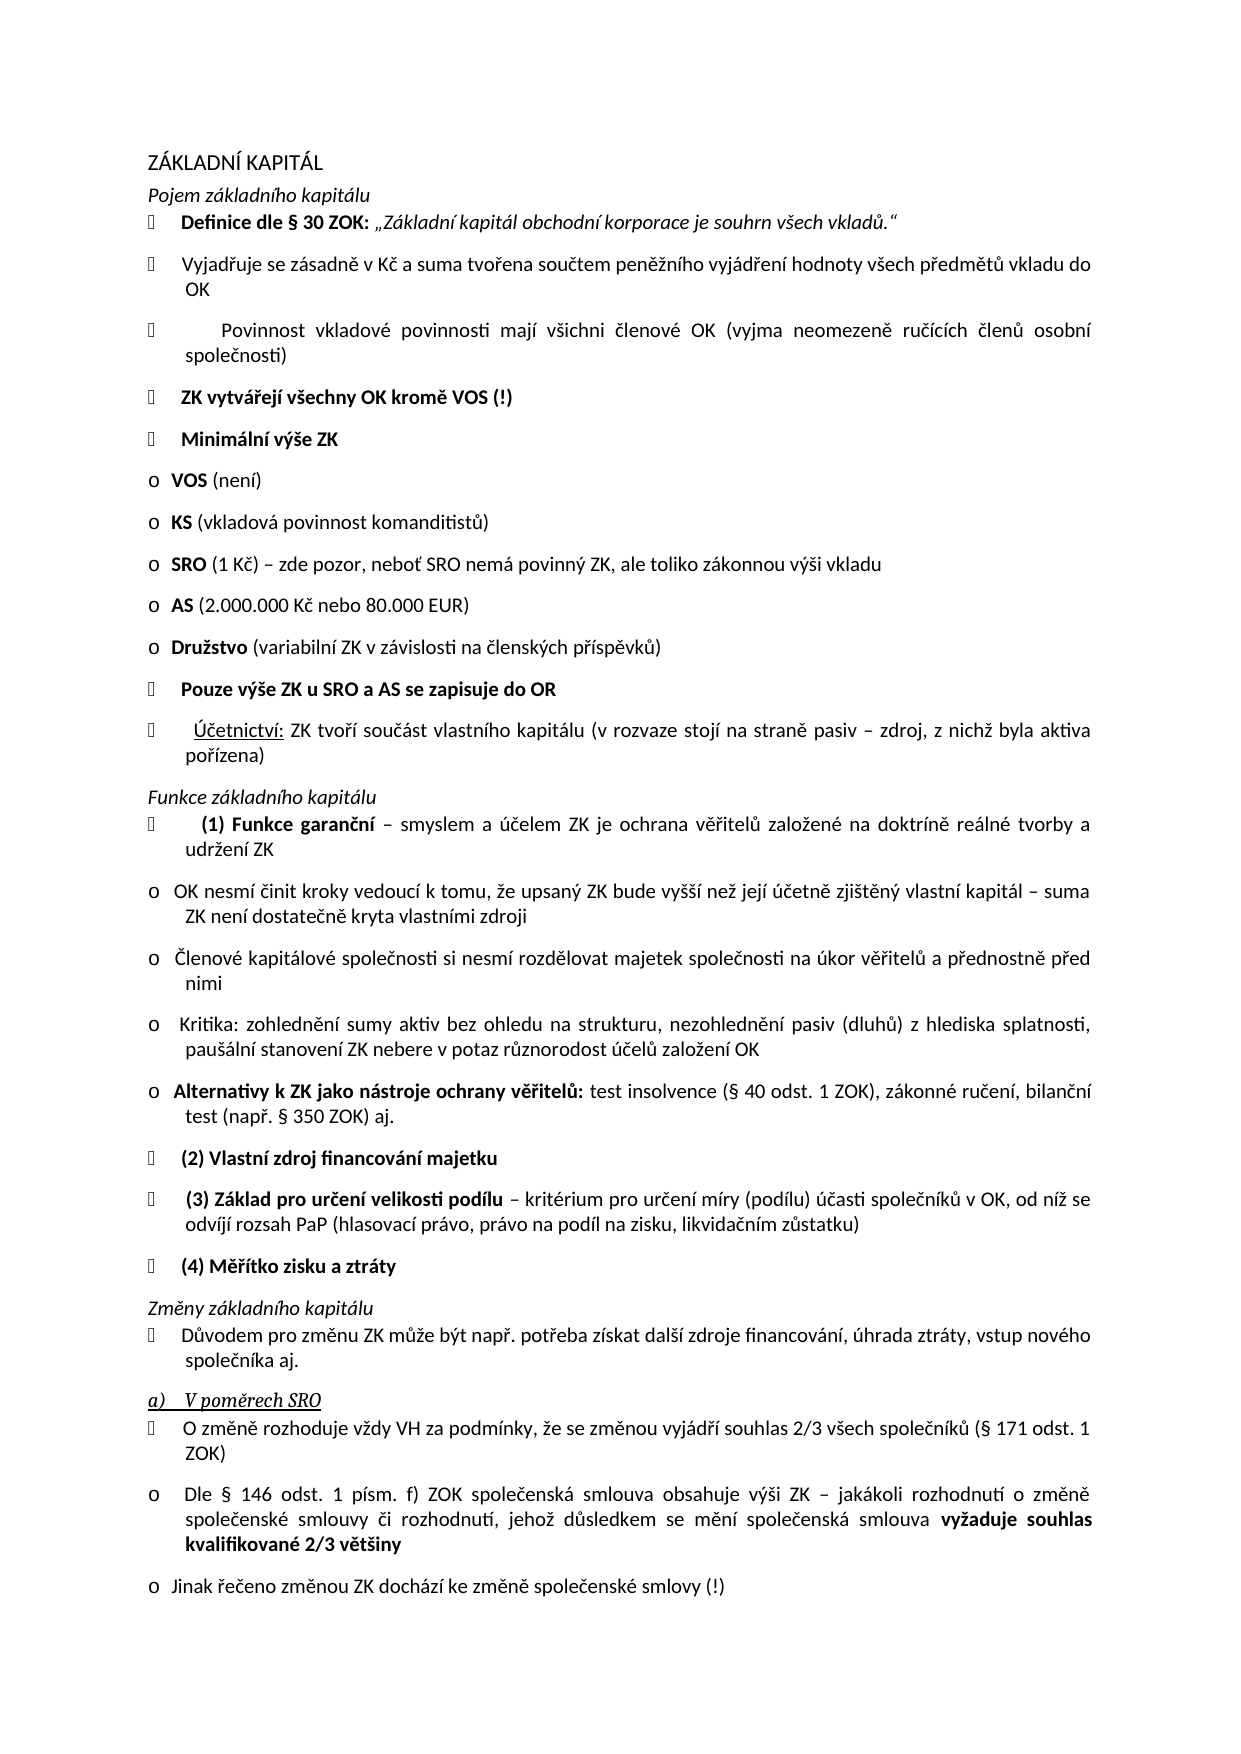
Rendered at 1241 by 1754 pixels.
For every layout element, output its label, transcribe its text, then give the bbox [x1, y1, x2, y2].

text o KS (vkladová povinnost komanditistů) [148, 509, 1093, 534]
text o Družstvo (variabilní ZK v závislosti na členských příspěvků) [148, 634, 1093, 659]
text  (3) Základ pro určení velikosti podílu – kritérium pro určení míry (podílu) účasti společníků v OK, od níž se odvíjí rozsah PaP (hlasovací právo, právo na podíl na zisku, likvidačním zůstatku) [148, 1187, 1093, 1237]
text  Vyjadřuje se zásadně v Kč a suma tvořena součtem peněžního vyjádření hodnoty všech předmětů vkladu do OK [148, 251, 1093, 301]
text o Kritika: zohlednění sumy aktiv bez ohledu na strukturu, nezohlednění pasiv (dluhů) z hlediska splatnosti, paušální stanovení ZK nebere v potaz různorodost účelů založení OK [148, 1012, 1093, 1062]
text o OK nesmí činit kroky vedoucí k tomu, že upsaný ZK bude vyšší než její účetně zjištěný vlastní kapitál – suma ZK není dostatečně kryta vlastními zdroji [148, 878, 1093, 928]
text  Účetnictví: ZK tvoří součást vlastního kapitálu (v rozvaze stojí na straně pasiv – zdroj, z nichž byla aktiva pořízena) [148, 718, 1093, 768]
text  Pouze výše ZK u SRO a AS se zapisuje do OR [148, 676, 1093, 701]
text  Definice dle § 30 ZOK: „Základní kapitál obchodní korporace je souhrn všech vkladů.“ [148, 209, 1093, 234]
text  (4) Měřítko zisku a ztráty [148, 1253, 1093, 1278]
text o Členové kapitálové společnosti si nesmí rozdělovat majetek společnosti na úkor věřitelů a přednostně před nimi [148, 945, 1093, 995]
text o SRO (1 Kč) – zde pozor, neboť SRO nemá povinný ZK, ale toliko zákonnou výši vkladu [148, 551, 1093, 576]
text  ZK vytvářejí všechny OK kromě VOS (!) [148, 384, 1093, 409]
text  O změně rozhoduje vždy VH za podmínky, že se změnou vyjádří souhlas 2/3 všech společníků (§ 171 odst. 1 ZOK) [148, 1415, 1093, 1465]
text o Alternativy k ZK jako nástroje ochrany věřitelů: test insolvence (§ 40 odst. 1 ZOK), zákonné ručení, bilanční test (např. § 350 ZOK) aj. [148, 1078, 1093, 1128]
text  Minimální výše ZK [148, 426, 1093, 451]
subtitle a) V poměrech SRO [148, 1389, 1093, 1413]
text o AS (2.000.000 Kč nebo 80.000 EUR) [148, 593, 1093, 618]
subtitle Změny základního kapitálu [148, 1295, 1093, 1321]
text  Povinnost vkladové povinnosti mají všichni členové OK (vyjma neomezeně ručících členů osobní společnosti) [148, 318, 1093, 368]
text o Jinak řečeno změnou ZK dochází ke změně společenské smlovy (!) [148, 1573, 1093, 1598]
subtitle ZÁKLADNÍ KAPITÁL [148, 148, 1093, 176]
text  (2) Vlastní zdroj financování majetku [148, 1145, 1093, 1170]
text  (1) Funkce garanční – smyslem a účelem ZK je ochrana věřitelů založené na doktríně reálné tvorby a udržení ZK [148, 812, 1093, 862]
text o VOS (není) [148, 468, 1093, 493]
text o Dle § 146 odst. 1 písm. f) ZOK společenská smlouva obsahuje výši ZK – jakákoli rozhodnutí o změně společenské smlouvy či rozhodnutí, jehož důsledkem se mění společenská smlouva vyžaduje souhlas kvalifikované 2/3 většiny [148, 1482, 1093, 1557]
subtitle Funkce základního kapitálu [148, 784, 1093, 810]
text  Důvodem pro změnu ZK může být např. potřeba získat další zdroje financování, úhrada ztráty, vstup nového společníka aj. [148, 1322, 1093, 1372]
subtitle Pojem základního kapitálu [148, 182, 1093, 207]
